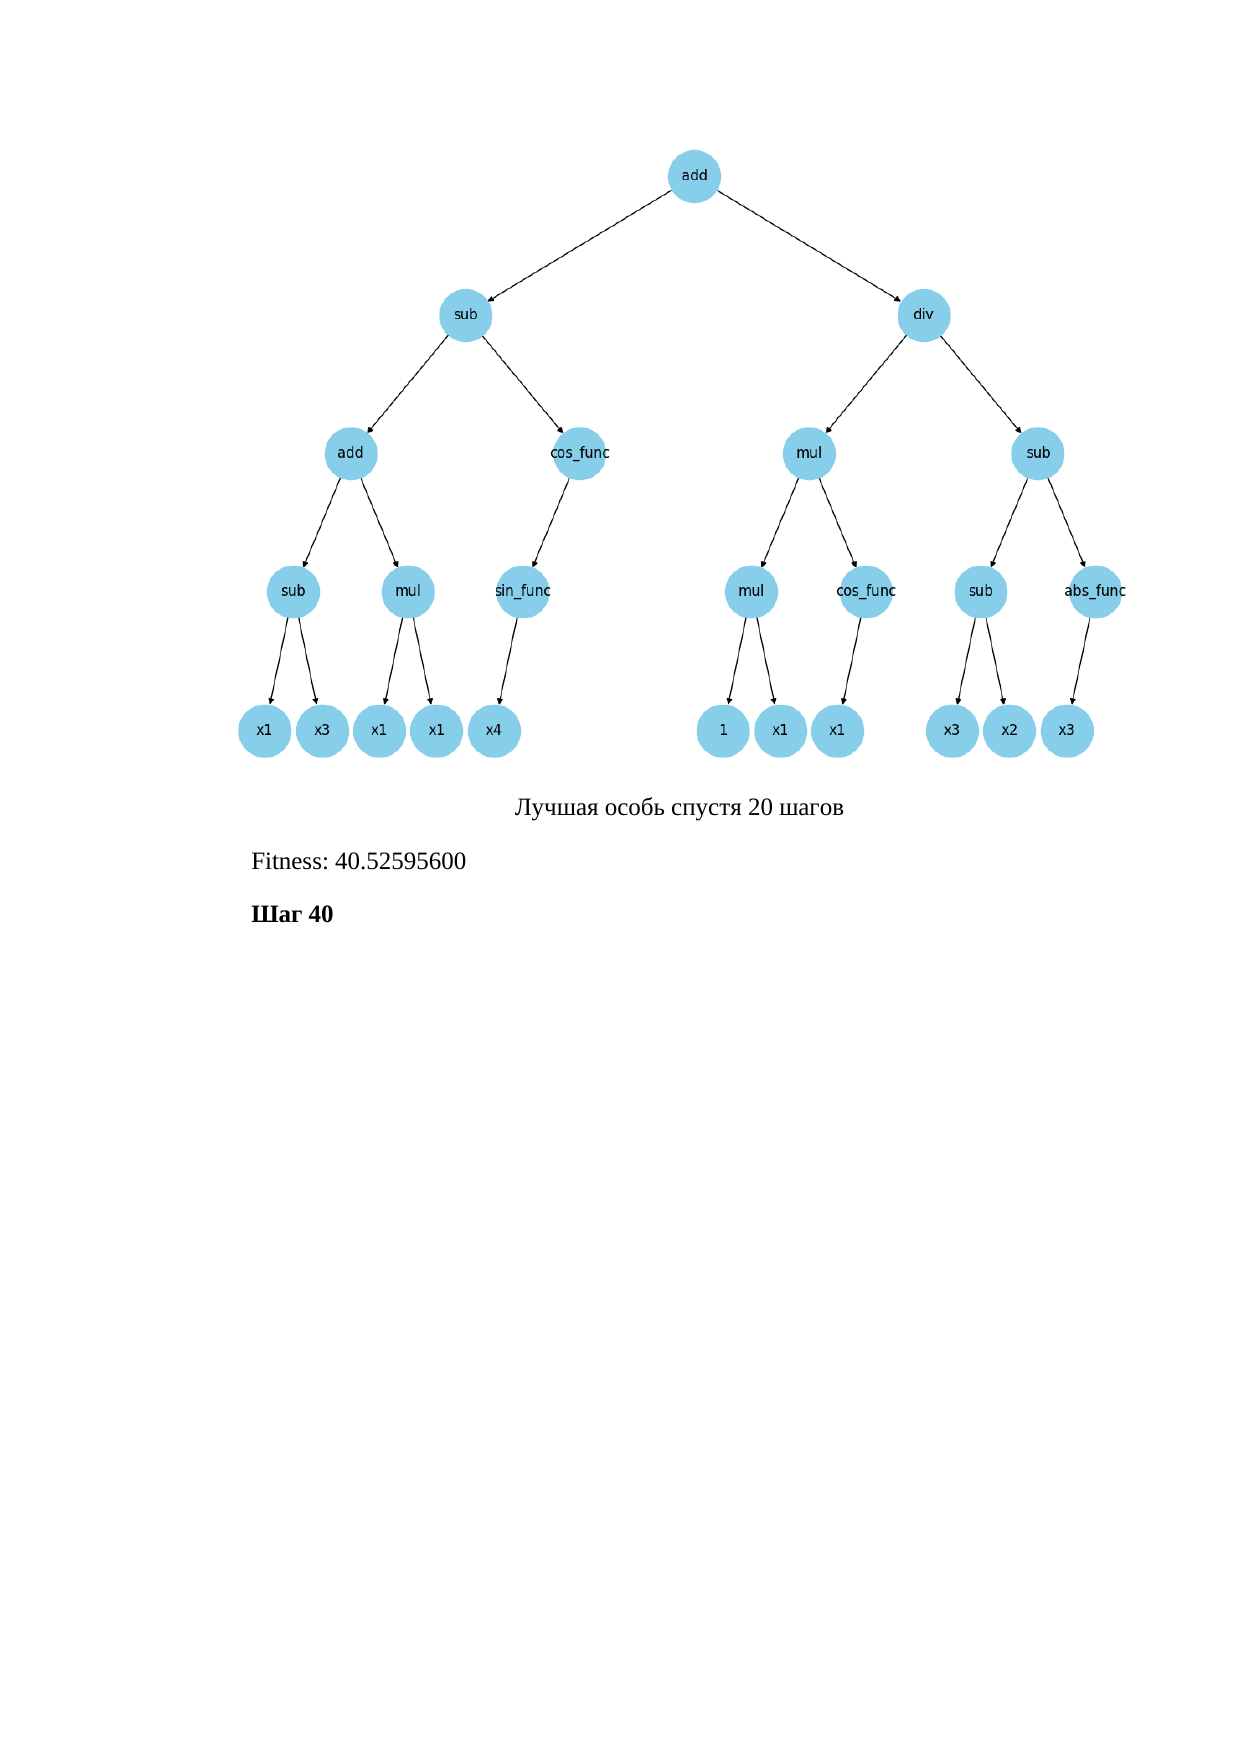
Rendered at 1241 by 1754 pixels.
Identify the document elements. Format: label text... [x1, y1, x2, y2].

text Fitness: 40.52595600 [177, 846, 1181, 874]
picture [177, 118, 1182, 788]
text Шаг 40 [177, 899, 1181, 928]
text Лучшая особь спустя 20 шагов [177, 788, 1181, 821]
